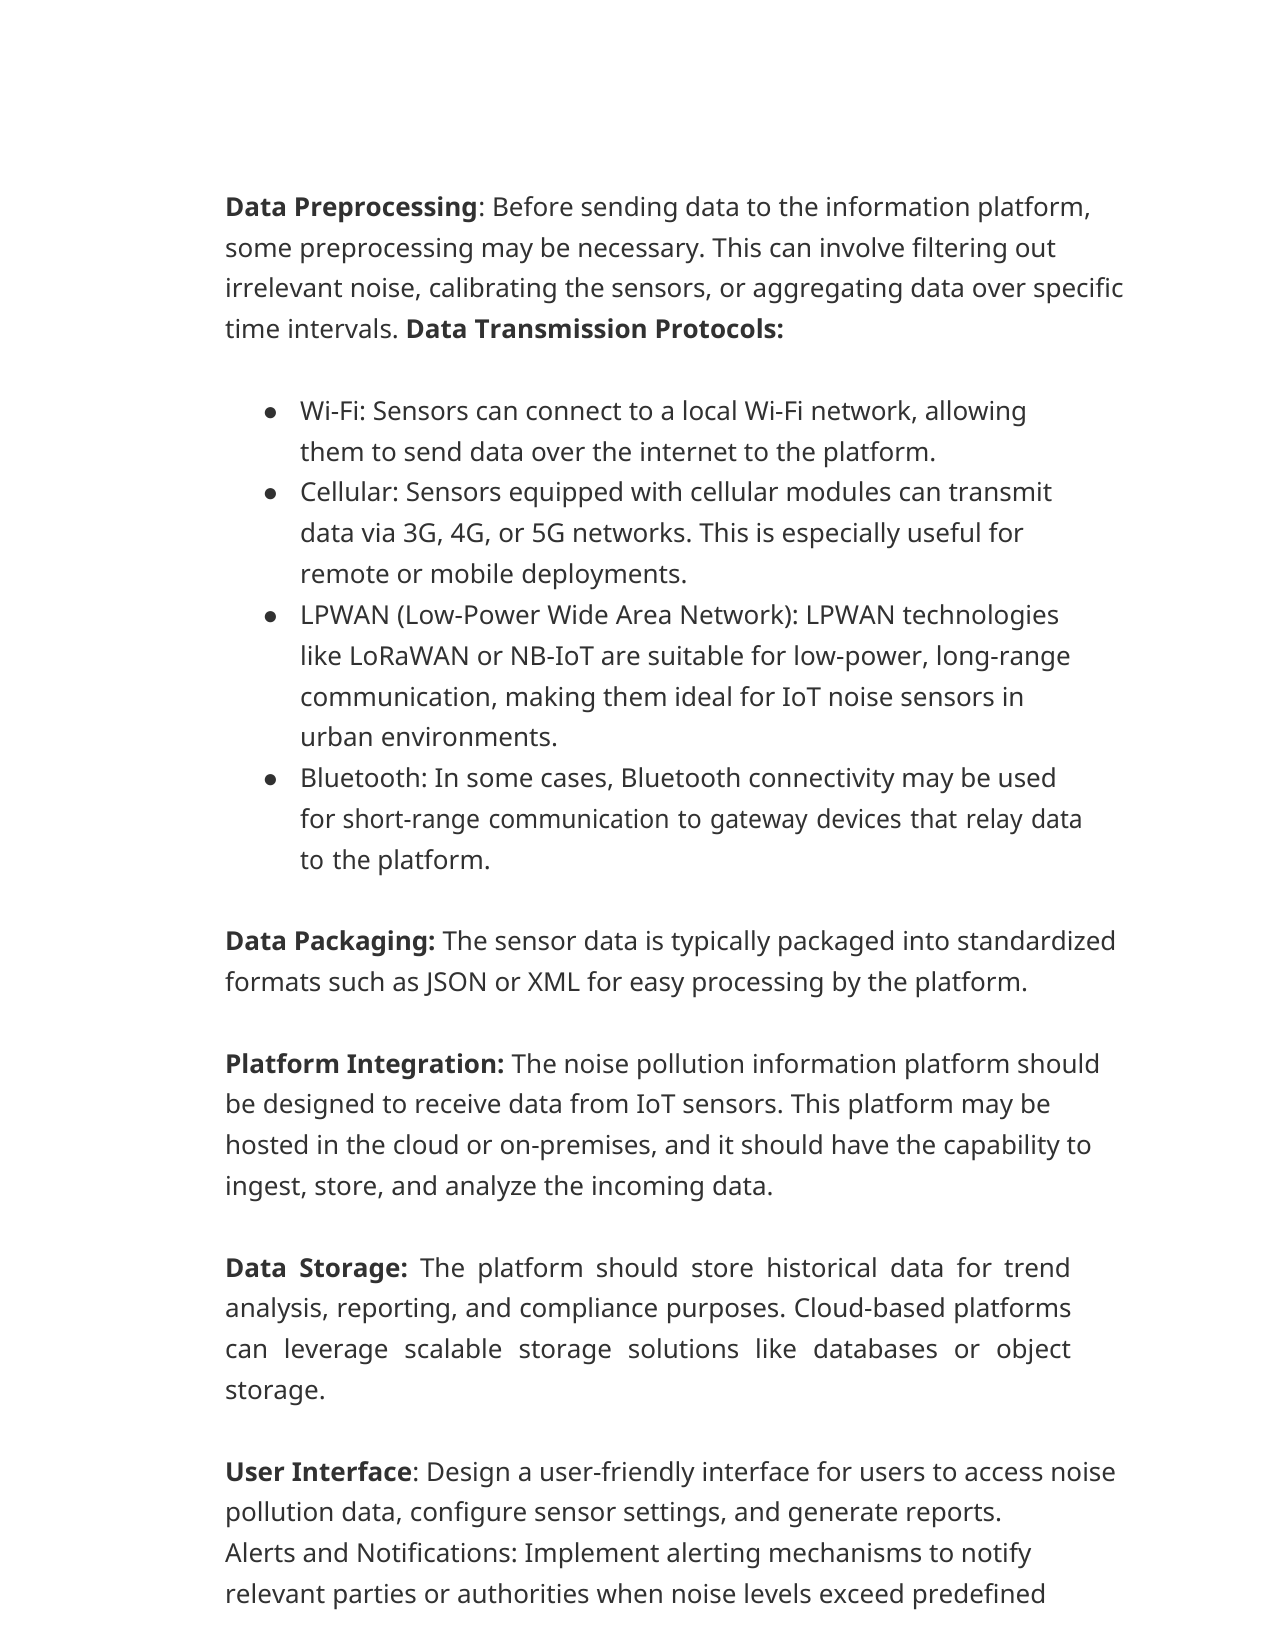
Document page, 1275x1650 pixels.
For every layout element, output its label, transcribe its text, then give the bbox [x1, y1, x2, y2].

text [225, 1535, 1133, 1611]
text Data Packaging: The sensor data is typically packaged into standardized formats such as JSON or XML for easy processing by the platform. [225, 923, 1121, 999]
list Cellular: Sensors equipped with cellular modules can transmit data via 3G, 4G, or 5G networks. This is especially useful for remote or mobile deployments. [262, 474, 1108, 591]
list Bluetooth: In some cases, Bluetooth connectivity may be used for short-range communication to gateway devices that relay data to the platform. [262, 760, 1092, 877]
list Wi-Fi: Sensors can connect to a local Wi-Fi network, allowing them to send data over the internet to the platform. [262, 392, 1091, 469]
text User Interface: Design a user-friendly interface for users to access noise pollution data, conﬁgure sensor settings, and generate reports. [225, 1453, 1121, 1529]
list LPWAN (Low-Power Wide Area Network): LPWAN technologies like LoRaWAN or NB-IoT are suitable for low-power, long-range communication, making them ideal for IoT noise sensors in urban environments. [262, 597, 1072, 754]
text Data Preprocessing: Before sending data to the information platform, some preprocessing may be necessary. This can involve ﬁltering out irrelevant noise, calibrating the sensors, or aggregating data over speciﬁc time intervals. Data Transmission Protocols: [225, 188, 1133, 346]
text Data Storage: The platform should store historical data for trend analysis, reporting, and compliance purposes. Cloud-based platforms can leverage scalable storage solutions like databases or object storage. [225, 1249, 1071, 1407]
text Platform Integration: The noise pollution information platform should be designed to receive data from IoT sensors. This platform may be hosted in the cloud or on-premises, and it should have the capability to ingest, store, and analyze the incoming data. [225, 1045, 1111, 1203]
